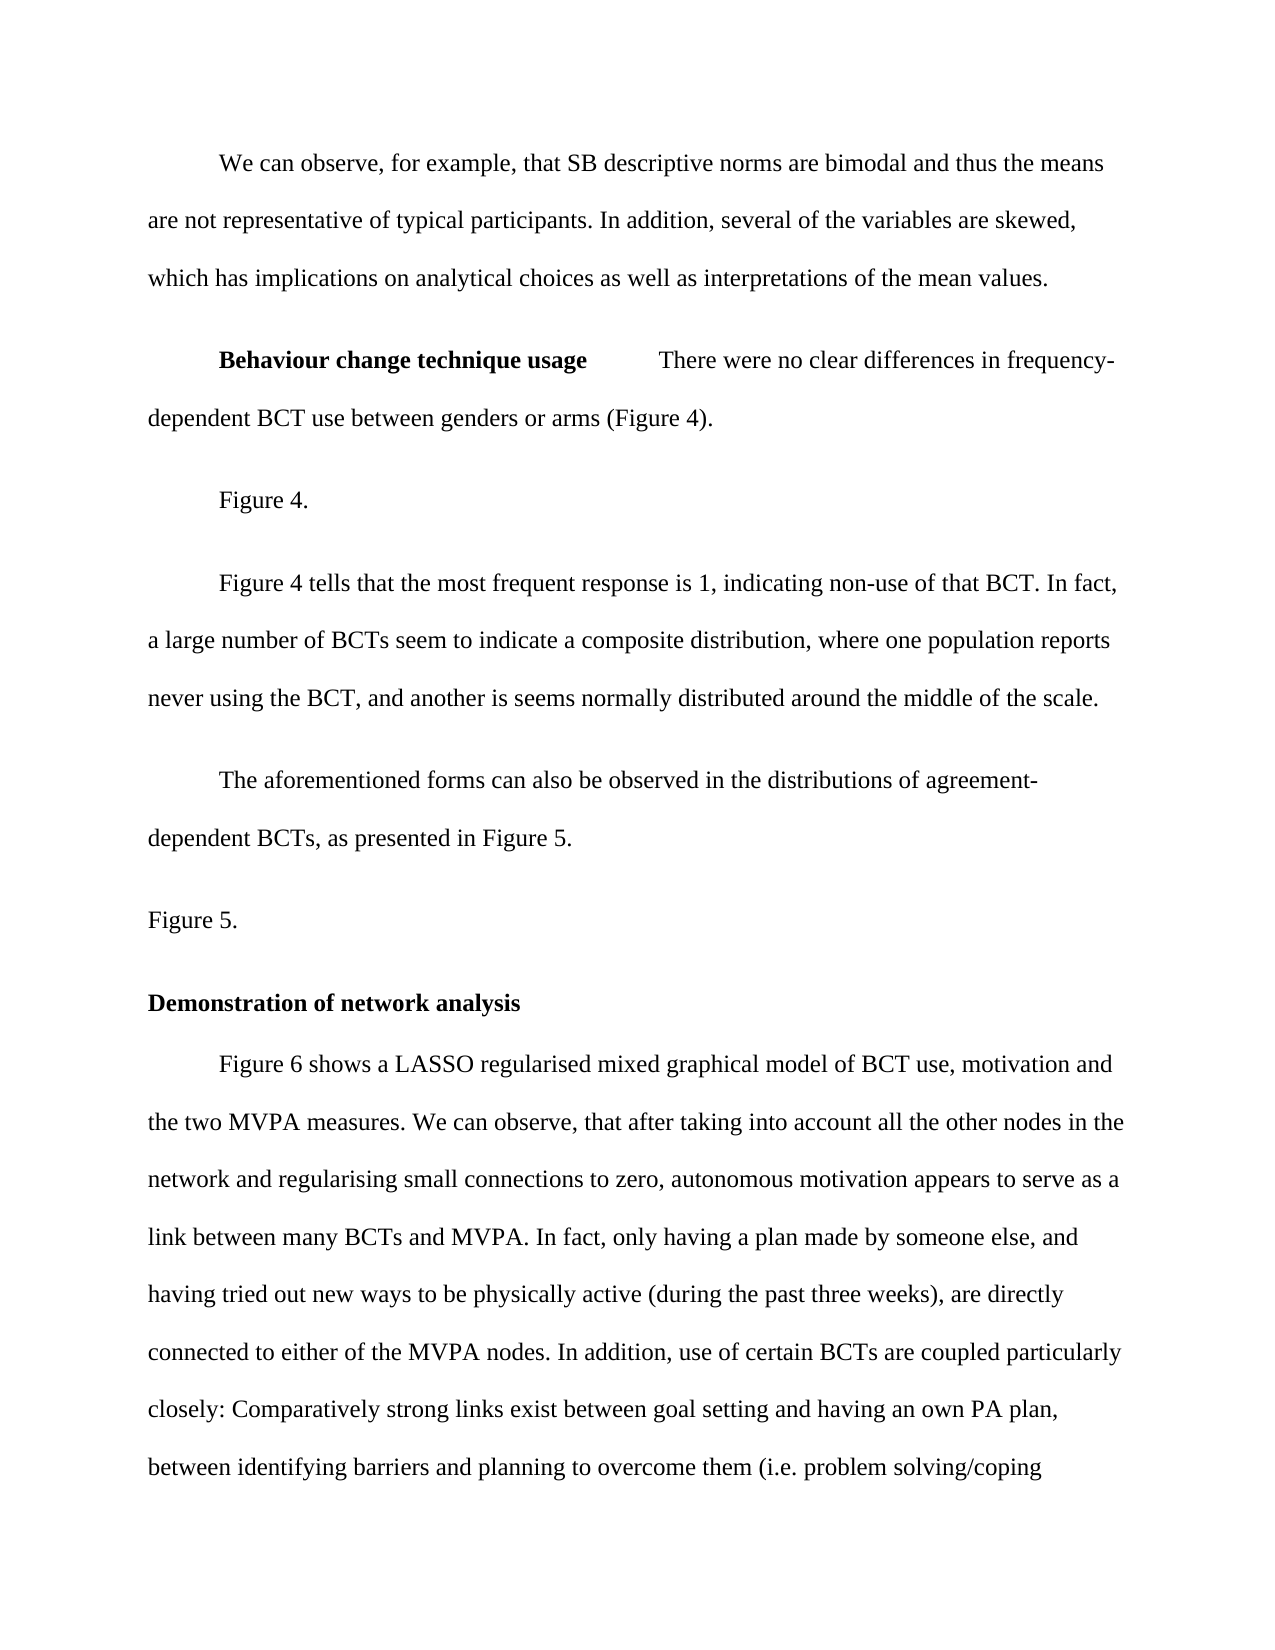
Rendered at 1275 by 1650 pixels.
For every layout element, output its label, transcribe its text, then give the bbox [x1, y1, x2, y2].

text The aforementioned forms can also be observed in the distributions of agreement-dependent BCTs, as presented in Figure 5. [148, 765, 1127, 851]
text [148, 1049, 1127, 1481]
subtitle Behaviour change technique usage [148, 345, 587, 374]
text Figure 4 tells that the most frequent response is 1, indicating non-use of that BCT. In fact, a large number of BCTs seem to indicate a composite distribution, where one population reports never using the BCT, and another is seems normally distributed around the middle of the scale. [148, 568, 1127, 711]
subtitle Demonstration of network analysis [148, 988, 1127, 1016]
text Figure 5. [148, 905, 1127, 934]
text We can observe, for example, that SB descriptive norms are bimodal and thus the means are not representative of typical participants. In addition, several of the variables are skewed, which has implications on analytical choices as well as interpretations of the mean values. [148, 148, 1127, 291]
text Figure 4. [148, 485, 1127, 514]
text There were no clear differences in frequency-dependent BCT use between genders or arms (Figure 4). [148, 345, 1127, 431]
